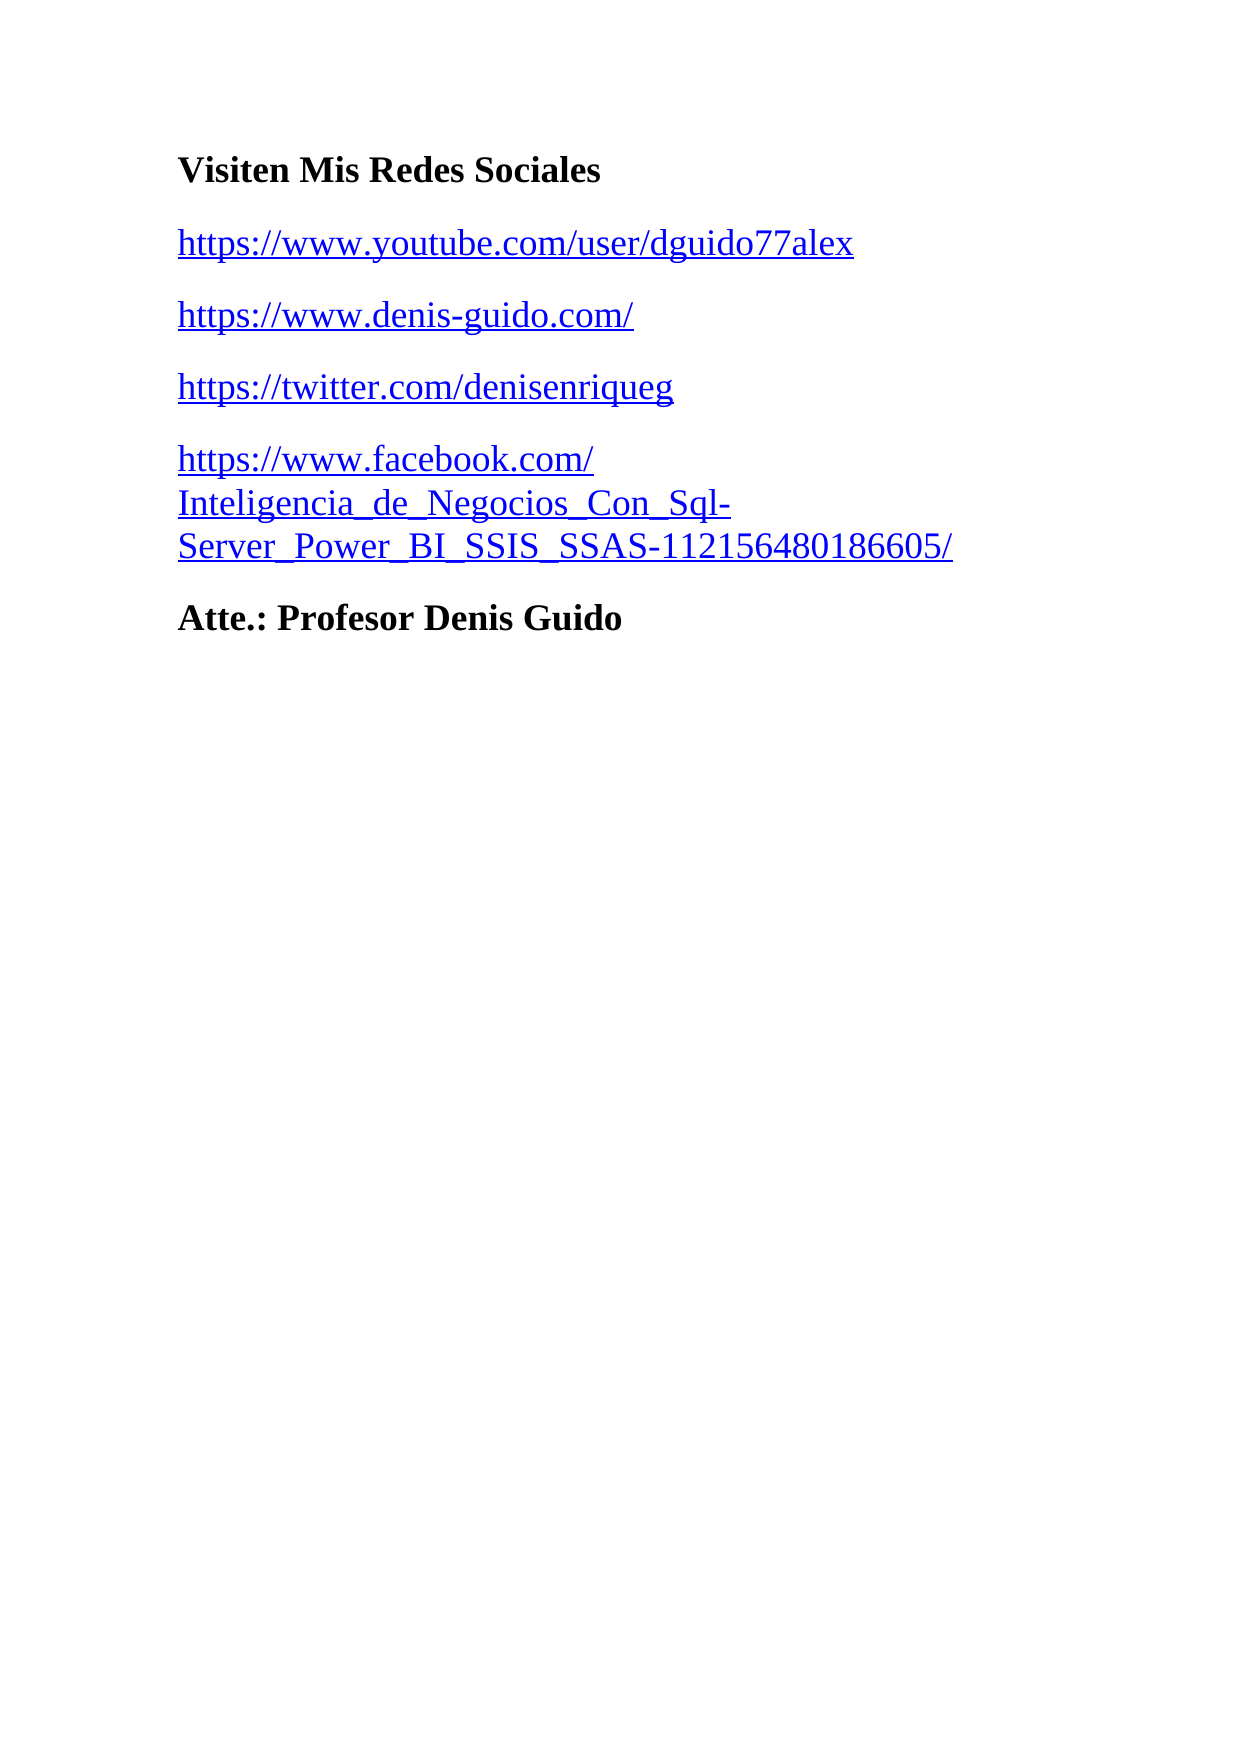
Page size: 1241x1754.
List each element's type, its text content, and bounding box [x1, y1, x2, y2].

text https://twitter.com/denisenriqueg [177, 292, 1063, 335]
text https://www.facebook.com/Inteligencia_de_Negocios_Con_Sql-Server_Power_BI_SSIS_SSAS-112156480186605/ [177, 364, 1063, 494]
text Atte.: Profesor Denis Guido [177, 523, 1063, 566]
text https://www.denis-guido.com/ [177, 220, 1063, 263]
text https://www.youtube.com/user/dguido77alex [177, 148, 1063, 191]
